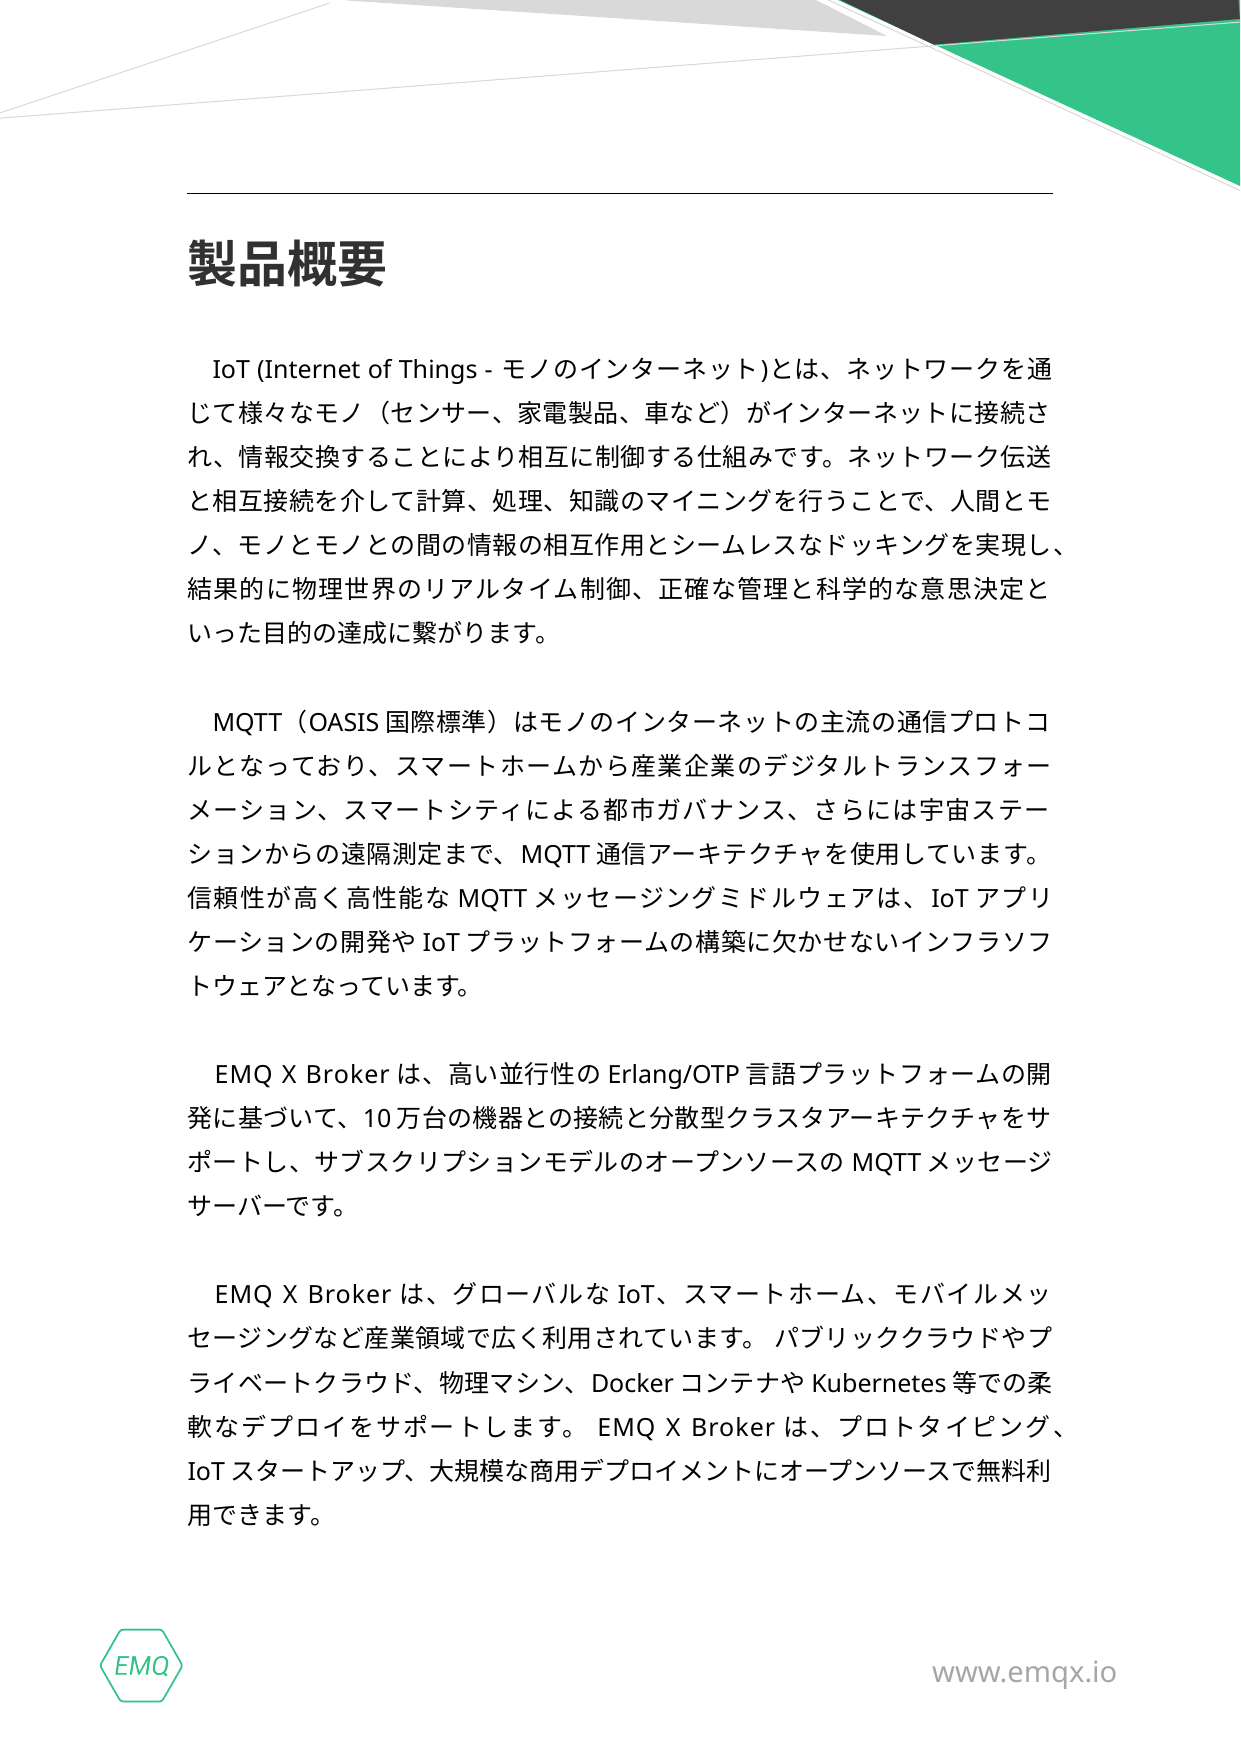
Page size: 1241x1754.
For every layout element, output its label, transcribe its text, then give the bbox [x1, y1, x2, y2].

text 製品概要 [187, 216, 1053, 304]
picture [91, 1621, 190, 1711]
text MQTT（OASIS国際標準）はモノのインターネットの主流の通信プロトコルとなっており、スマートホームから産業企業のデジタルトランスフォーメーション、スマートシティによる都市ガバナンス、さらには宇宙ステーションからの遠隔測定まで、MQTT通信アーキテクチャを使用しています。 信頼性が高く高性能なMQTTメッセージングミドルウェアは、IoTアプリケーションの開発やIoTプラットフォームの構築に欠かせないインフラソフトウェアとなっています。 [187, 698, 1053, 1007]
text IoT (Internet of Things - モノのインターネット)とは、ネットワークを通じて様々なモノ（センサー、家電製品、車など）がインターネットに接続され、情報交換することにより相互に制御する仕組みです。ネットワーク伝送と相互接続を介して計算、処理、知識のマイニングを行うことで、人間とモノ、モノとモノとの間の情報の相互作用とシームレスなドッキングを実現し、結果的に物理世界のリアルタイム制御、正確な管理と科学的な意思決定といった目的の達成に繋がります。 [187, 346, 1053, 654]
text EMQ X Brokerは、グローバルなIoT、スマートホーム、モバイルメッセージングなど産業領域で広く利用されています。 パブリッククラウドやプライベートクラウド、物理マシン、DockerコンテナやKubernetes等での柔軟なデプロイをサポートします。 EMQ X Brokerは、プロトタイピング、IoTスタートアップ、大規模な商用デプロイメントにオープンソースで無料利用できます。 [187, 1271, 1053, 1535]
text EMQ X Brokerは、高い並行性のErlang/OTP言語プラットフォームの開発に基づいて、10万台の機器との接続と分散型クラスタアーキテクチャをサポートし、サブスクリプションモデルのオープンソースのMQTTメッセージサーバーです。 [187, 1051, 1053, 1227]
